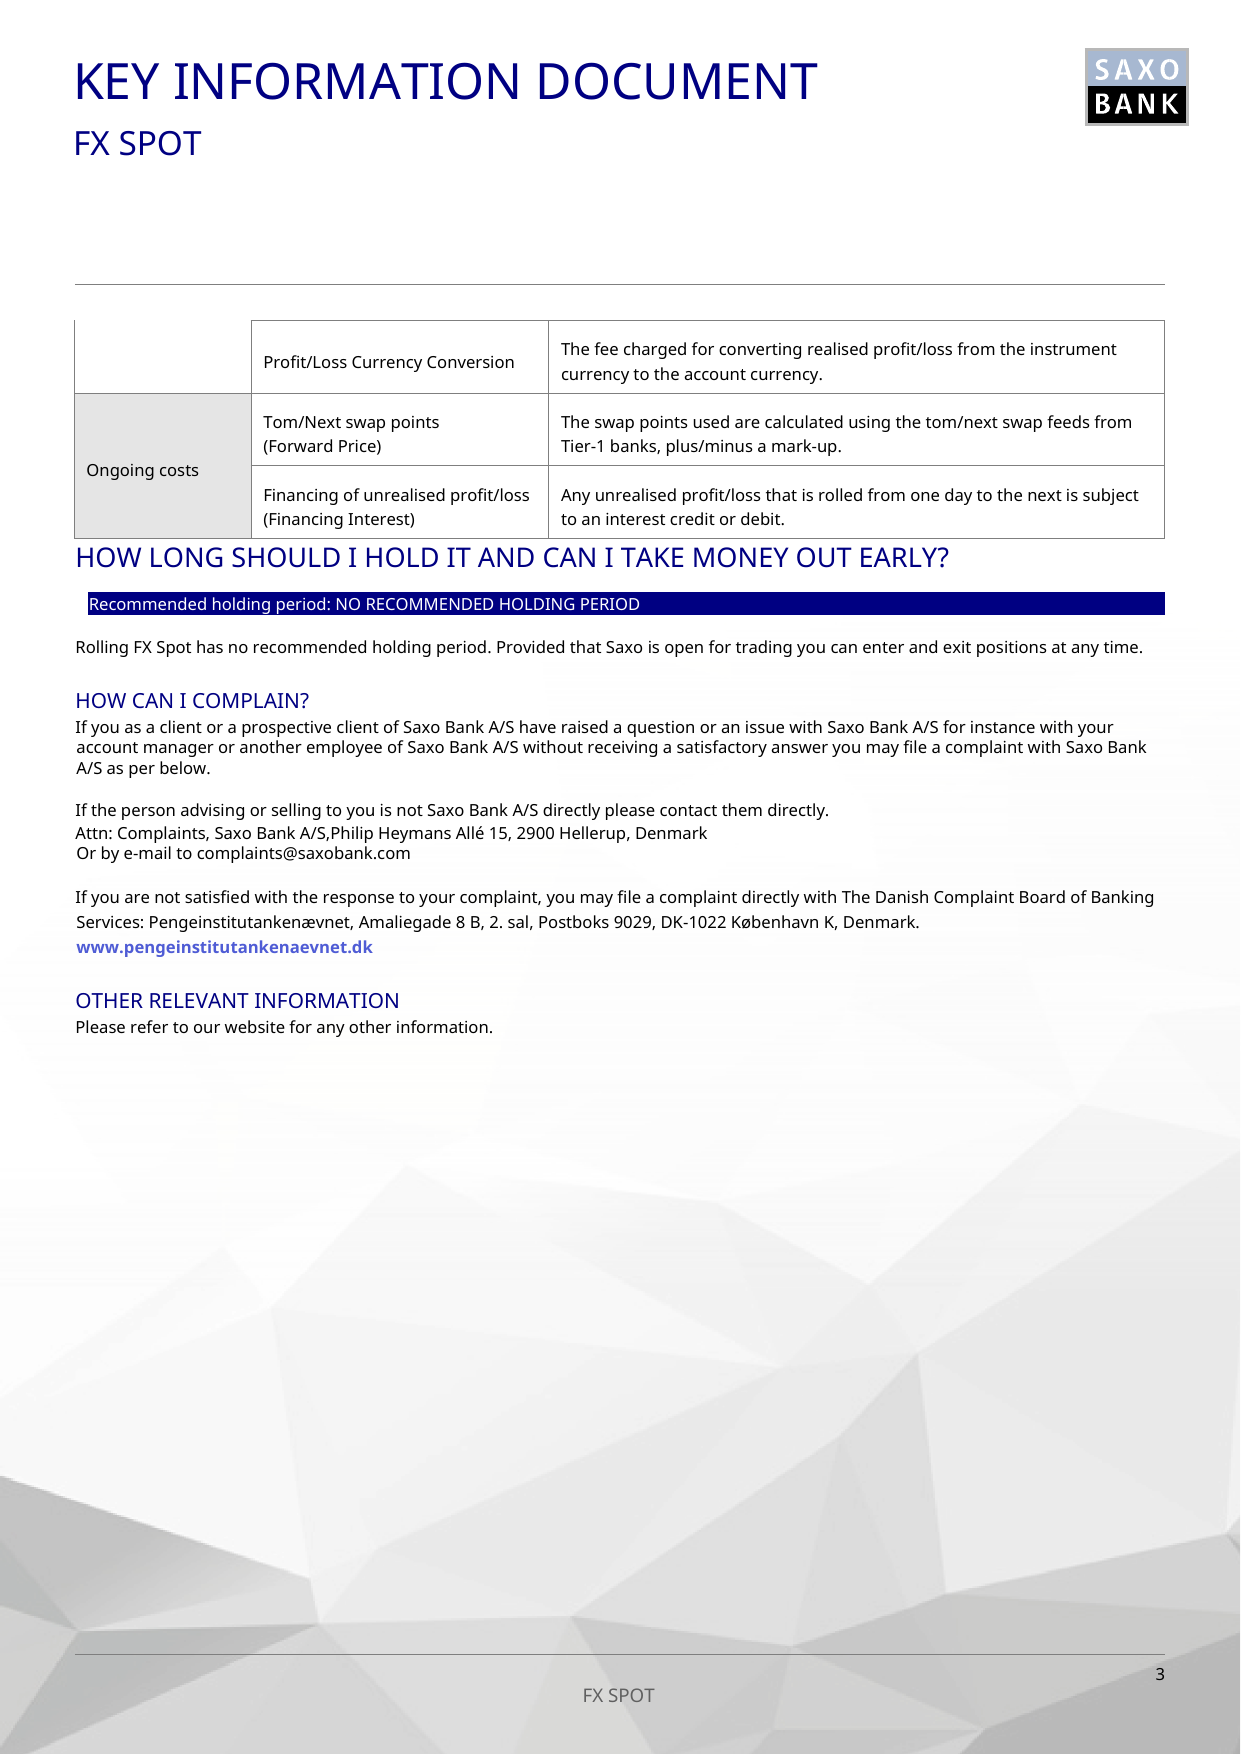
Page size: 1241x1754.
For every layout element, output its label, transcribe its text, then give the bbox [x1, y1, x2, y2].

table_cell The swap points used are calculated using the tom/next swap feeds from Tier-1 banks, plus/minus a mark-up. [549, 394, 1164, 465]
text If you are not satisfied with the response to your complaint, you may file a complaint directly with The Danish Complaint Board of Banking Services: Pengeinstitutankenævnet, Amaliegade 8 B, 2. sal, Postboks 9029, DK-1022 København K, Denmark. www.pengeinstitutankenaevnet.dk [75, 885, 1162, 958]
table_cell Profit/Loss Currency Conversion [252, 321, 548, 392]
table_cell Ongoing costs [75, 394, 251, 538]
text Attn: Complaints, Saxo Bank A/S,Philip Heymans Allé 15, 2900 Hellerup, Denmark Or by e-mail to complaints@saxobank.com [75, 823, 715, 864]
text Rolling FX Spot has no recommended holding period. Provided that Saxo is open for trading you can enter and exit positions at any time. [75, 637, 1165, 658]
picture [0, 588, 1241, 1754]
table_cell The fee charged for converting realised profit/loss from the instrument currency to the account currency. [549, 321, 1164, 392]
text Recommended holding period: NO RECOMMENDED HOLDING PERIOD [88, 592, 1165, 615]
text HOW CAN I COMPLAIN? [75, 686, 1165, 715]
text HOW LONG SHOULD I HOLD IT AND CAN I TAKE MONEY OUT EARLY? [75, 539, 1165, 576]
text If you as a client or a prospective client of Saxo Bank A/S have raised a question or an issue with Saxo Bank A/S for instance with your account manager or another employee of Saxo Bank A/S without receiving a satisfactory answer you may file a complaint with Saxo Bank A/S as per below. [75, 717, 1165, 779]
table_cell Tom/Next swap points (Forward Price) [252, 394, 548, 465]
text If the person advising or selling to you is not Saxo Bank A/S directly please contact them directly. [75, 800, 1165, 821]
text Please refer to our website for any other information. [75, 1017, 1165, 1037]
table_cell Any unrealised profit/loss that is rolled from one day to the next is subject to an interest credit or debit. [549, 466, 1164, 538]
table_cell Financing of unrealised profit/loss (Financing Interest) [252, 466, 548, 538]
text OTHER RELEVANT INFORMATION [75, 986, 1165, 1014]
